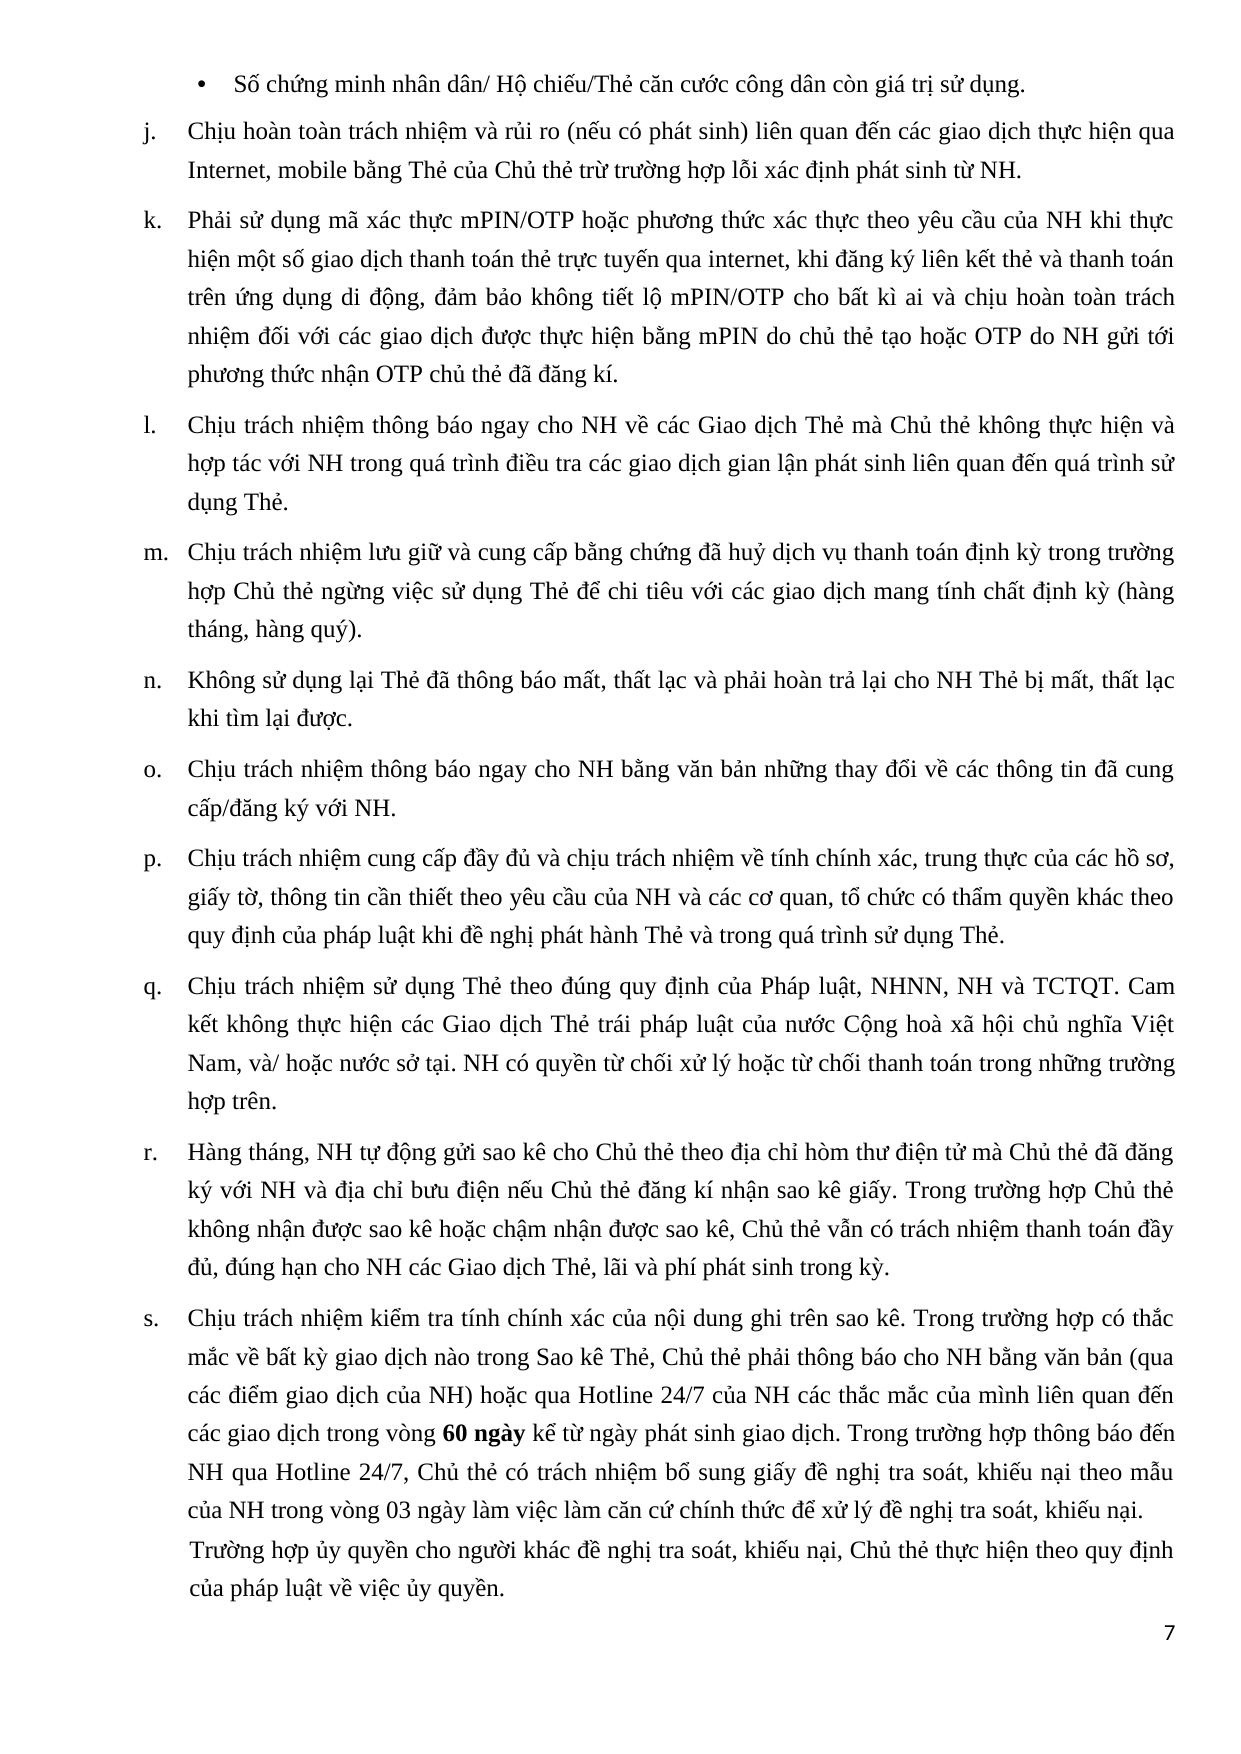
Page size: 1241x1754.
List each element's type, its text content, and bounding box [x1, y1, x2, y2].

list Hàng tháng, NH tự động gửi sao kê cho Chủ thẻ theo địa chỉ hòm thư điện tử mà Chủ thẻ đã đăng ký với NH và địa chỉ bưu điện nếu Chủ thẻ đăng kí nhận sao kê giấy. Trong trường hợp Chủ thẻ không nhận được sao kê hoặc chậm nhận được sao kê, Chủ thẻ vẫn có trách nhiệm thanh toán đầy đủ, đúng hạn cho NH các Giao dịch Thẻ, lãi và phí phát sinh trong kỳ. [143, 1137, 1176, 1281]
list Số chứng minh nhân dân/ Hộ chiếu/Thẻ căn cước công dân còn giá trị sử dụng. [197, 69, 1176, 98]
list Phải sử dụng mã xác thực mPIN/OTP hoặc phương thức xác thực theo yêu cầu của NH khi thực hiện một số giao dịch thanh toán thẻ trực tuyến qua internet, khi đăng ký liên kết thẻ và thanh toán trên ứng dụng di động, đảm bảo không tiết lộ mPIN/OTP cho bất kì ai và chịu hoàn toàn trách nhiệm đối với các giao dịch được thực hiện bằng mPIN do chủ thẻ tạo hoặc OTP do NH gửi tới phương thức nhận OTP chủ thẻ đã đăng kí. [143, 205, 1176, 388]
list Chịu trách nhiệm kiểm tra tính chính xác của nội dung ghi trên sao kê. Trong trường hợp có thắc mắc về bất kỳ giao dịch nào trong Sao kê Thẻ, Chủ thẻ phải thông báo cho NH bằng văn bản (qua các điểm giao dịch của NH) hoặc qua Hotline 24/7 của NH các thắc mắc của mình liên quan đến các giao dịch trong vòng 60 ngày kể từ ngày phát sinh giao dịch. Trong trường hợp thông báo đến NH qua Hotline 24/7, Chủ thẻ có trách nhiệm bổ sung giấy đề nghị tra soát, khiếu nại theo mẫu của NH trong vòng 03 ngày làm việc làm căn cứ chính thức để xử lý đề nghị tra soát, khiếu nại. [143, 1303, 1176, 1524]
list Chịu trách nhiệm cung cấp đầy đủ và chịu trách nhiệm về tính chính xác, trung thực của các hồ sơ, giấy tờ, thông tin cần thiết theo yêu cầu của NH và các cơ quan, tổ chức có thẩm quyền khác theo quy định của pháp luật khi đề nghị phát hành Thẻ và trong quá trình sử dụng Thẻ. [143, 843, 1176, 949]
list Chịu trách nhiệm thông báo ngay cho NH về các Giao dịch Thẻ mà Chủ thẻ không thực hiện và hợp tác với NH trong quá trình điều tra các giao dịch gian lận phát sinh liên quan đến quá trình sử dụng Thẻ. [143, 410, 1176, 516]
list Chịu trách nhiệm thông báo ngay cho NH bằng văn bản những thay đổi về các thông tin đã cung cấp/đăng ký với NH. [143, 754, 1176, 821]
list Chịu trách nhiệm sử dụng Thẻ theo đúng quy định của Pháp luật, NHNN, NH và TCTQT. Cam kết không thực hiện các Giao dịch Thẻ trái pháp luật của nước Cộng hoà xã hội chủ nghĩa Việt Nam, và/ hoặc nước sở tại. NH có quyền từ chối xử lý hoặc từ chối thanh toán trong những trường hợp trên. [143, 971, 1176, 1115]
text Trường hợp ủy quyền cho người khác đề nghị tra soát, khiếu nại, Chủ thẻ thực hiện theo quy định của pháp luật về việc ủy quyền. [189, 1535, 1176, 1602]
list Chịu trách nhiệm lưu giữ và cung cấp bằng chứng đã huỷ dịch vụ thanh toán định kỳ trong trường hợp Chủ thẻ ngừng việc sử dụng Thẻ để chi tiêu với các giao dịch mang tính chất định kỳ (hàng tháng, hàng quý). [143, 537, 1176, 643]
list Không sử dụng lại Thẻ đã thông báo mất, thất lạc và phải hoàn trả lại cho NH Thẻ bị mất, thất lạc khi tìm lại được. [143, 665, 1176, 732]
list Chịu hoàn toàn trách nhiệm và rủi ro (nếu có phát sinh) liên quan đến các giao dịch thực hiện qua Internet, mobile bằng Thẻ của Chủ thẻ trừ trường hợp lỗi xác định phát sinh từ NH. [143, 116, 1176, 183]
